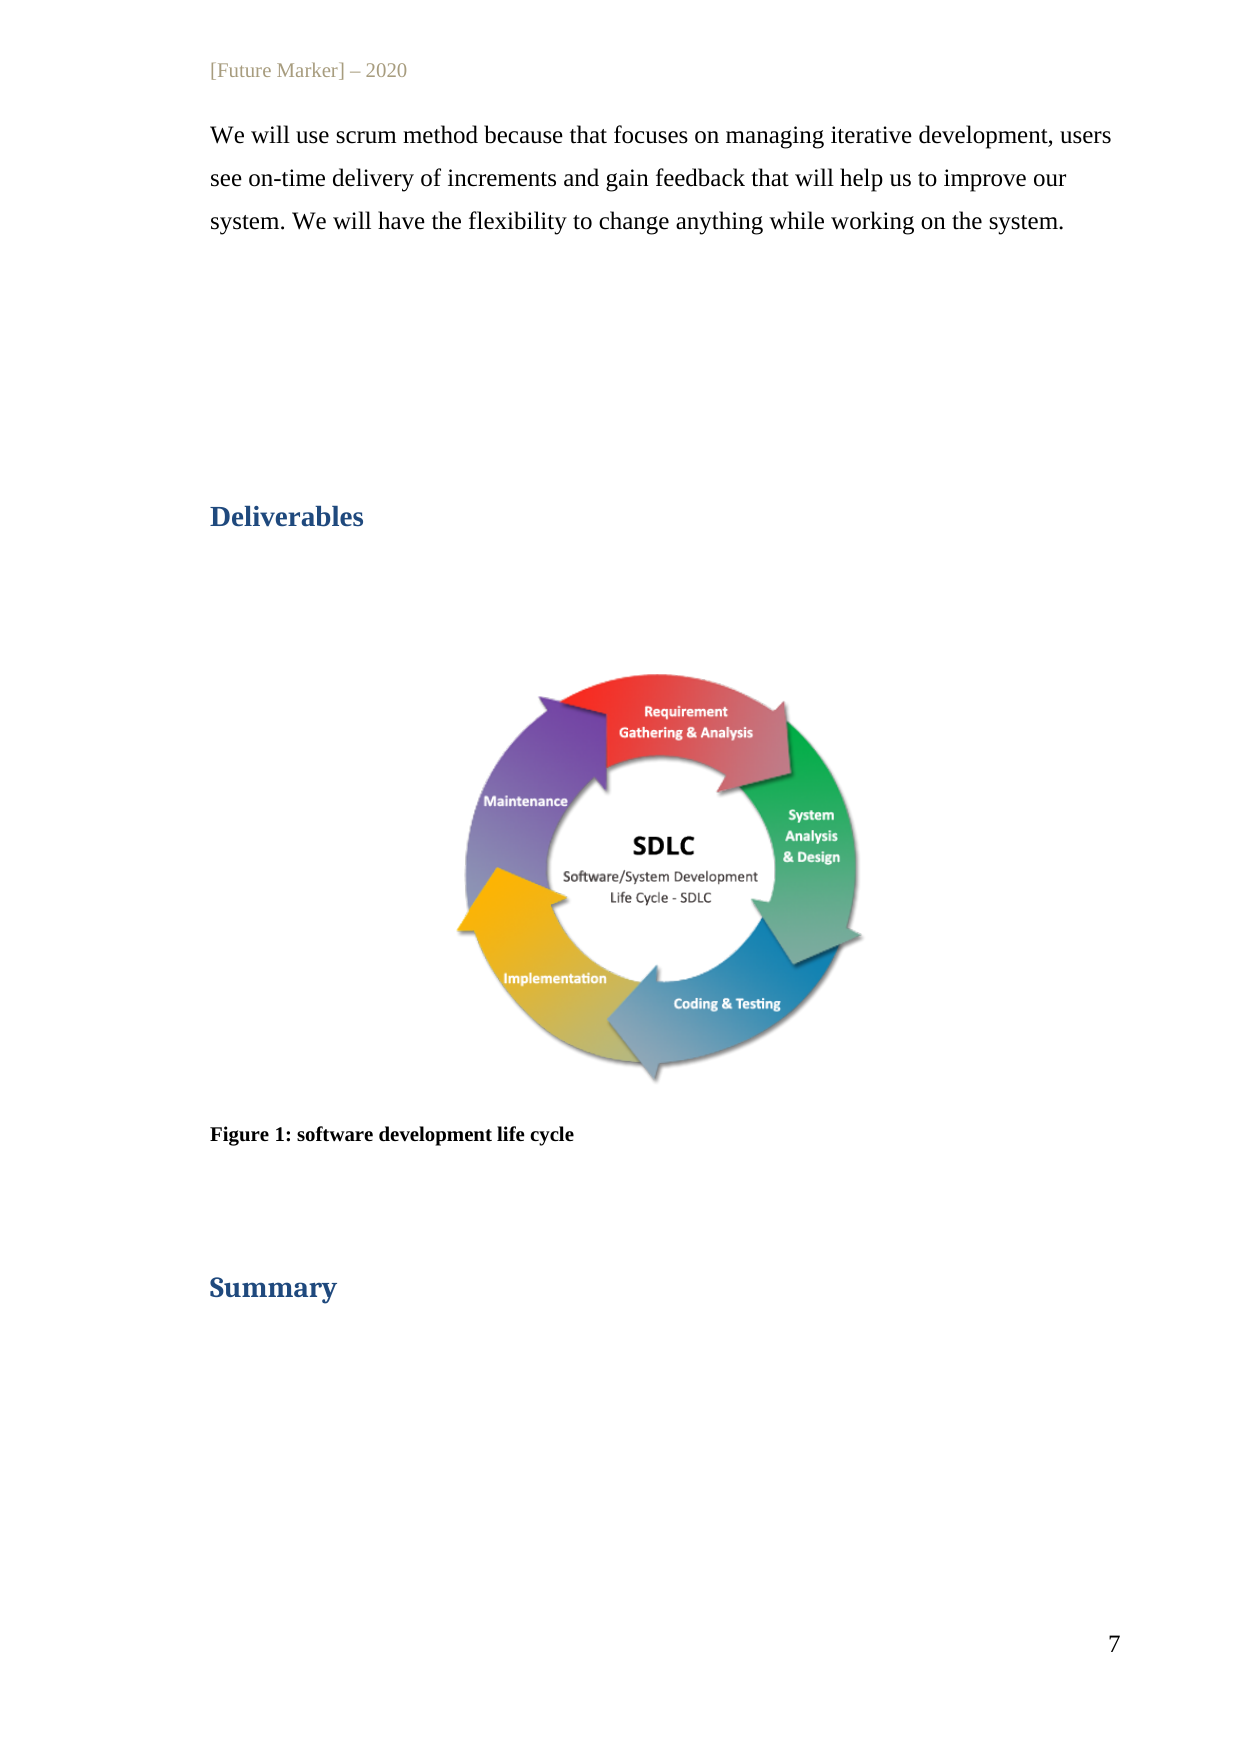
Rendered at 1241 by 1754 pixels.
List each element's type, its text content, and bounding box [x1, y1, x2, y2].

text We will use scrum method because that focuses on managing iterative development, users see on-time delivery of increments and gain feedback that will help us to improve our system. We will have the flexibility to change anything while working on the system. [210, 120, 1120, 235]
text Deliverables [210, 499, 1120, 532]
picture [454, 672, 876, 1095]
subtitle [210, 1271, 1120, 1305]
